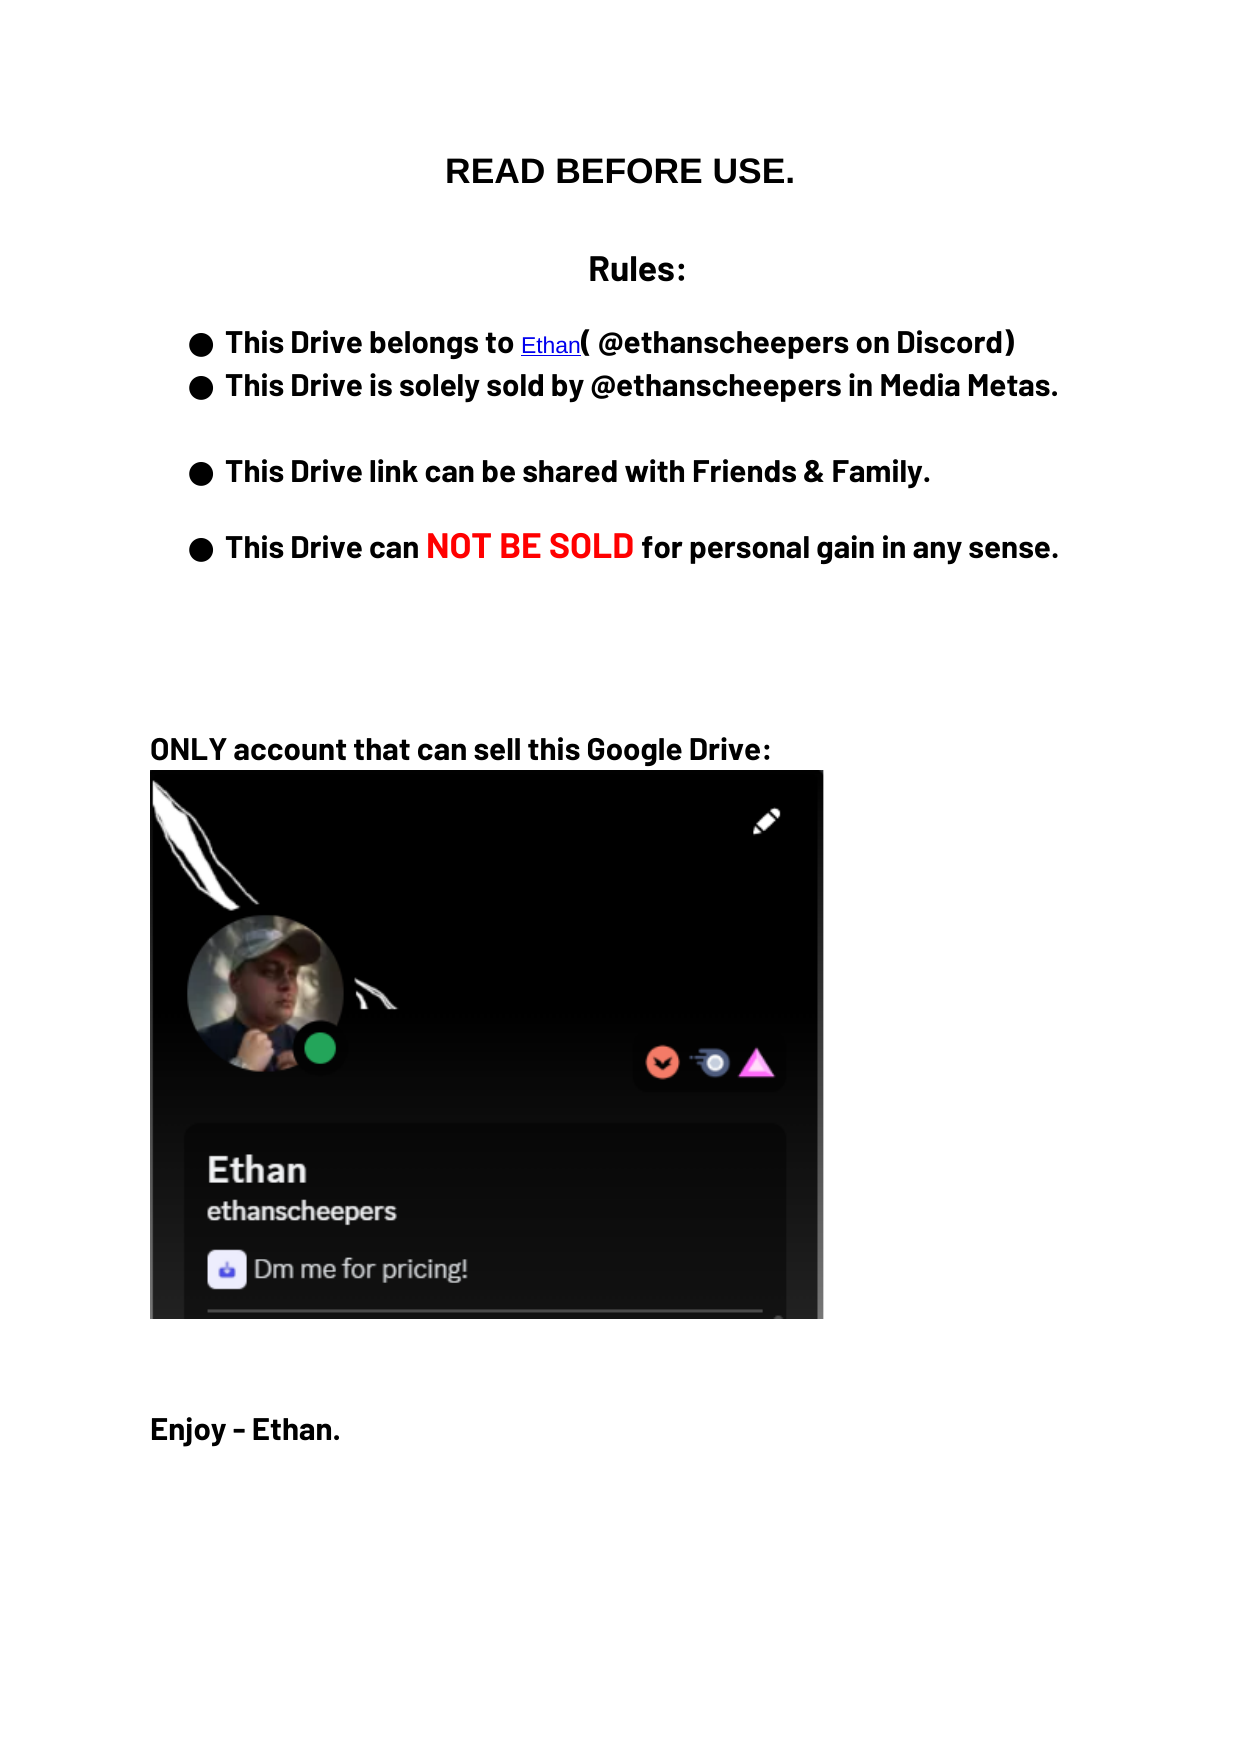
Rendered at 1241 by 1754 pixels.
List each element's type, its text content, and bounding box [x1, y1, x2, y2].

list This Drive link can be shared with Friends & Family. [187, 452, 1090, 519]
text READ BEFORE USE. [150, 150, 1090, 191]
text Rules: [150, 246, 1090, 318]
list This Drive belongs to Ethan( @ethanscheepers on Discord) [187, 322, 1090, 360]
picture [150, 770, 824, 1319]
text Enjoy - Ethan. [150, 1409, 1090, 1446]
list This Drive can NOT BE SOLD for personal gain in any sense. [187, 523, 1090, 596]
list This Drive is solely sold by @ethanscheepers in Media Metas. [187, 365, 1090, 403]
